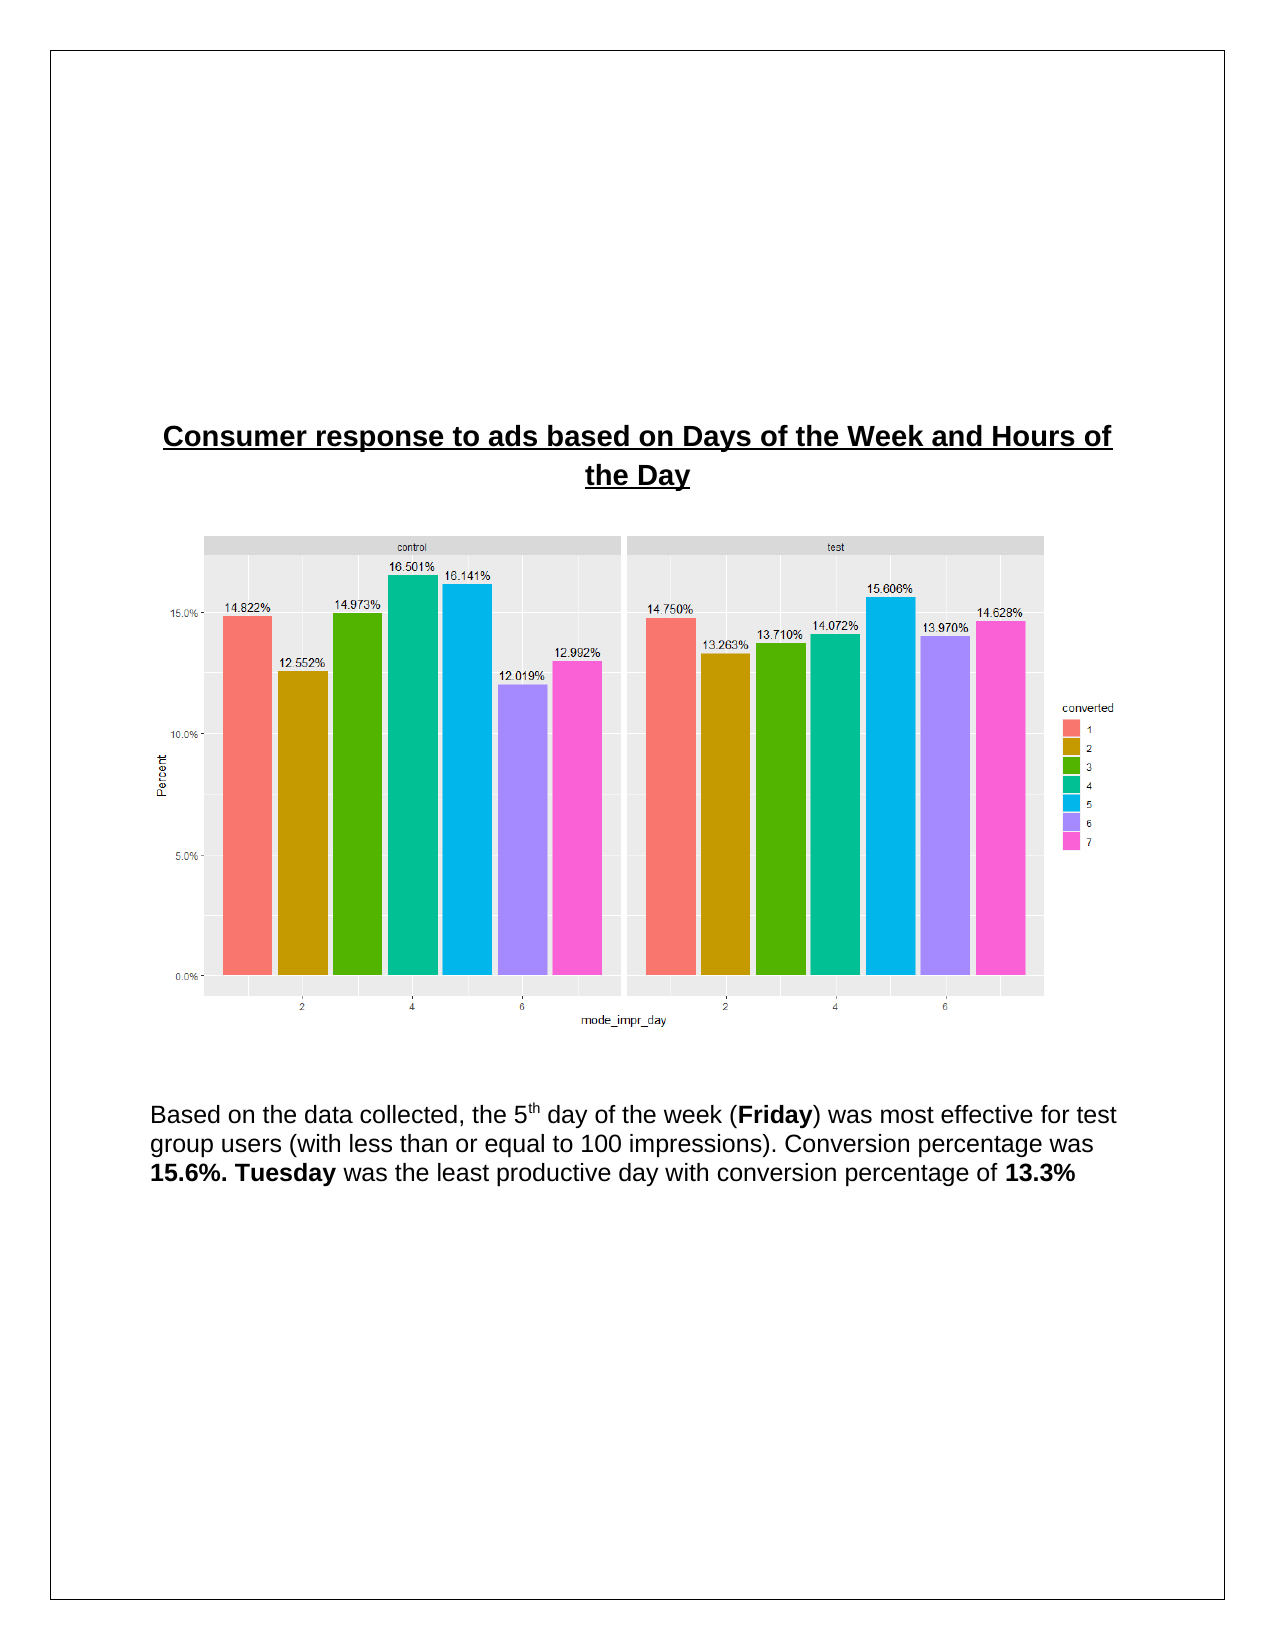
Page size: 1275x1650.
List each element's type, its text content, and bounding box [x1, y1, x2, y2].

text Based on the data collected, the 5th day of the week (Friday) was most effective for test group users (with less than or equal to 100 impressions). Conversion percentage was 15.6%. Tuesday was the least productive day with conversion percentage of 13.3% [150, 1100, 1125, 1187]
text Consumer response to ads based on Days of the Week and Hours of the Day [150, 419, 1125, 491]
picture [150, 530, 1124, 1031]
